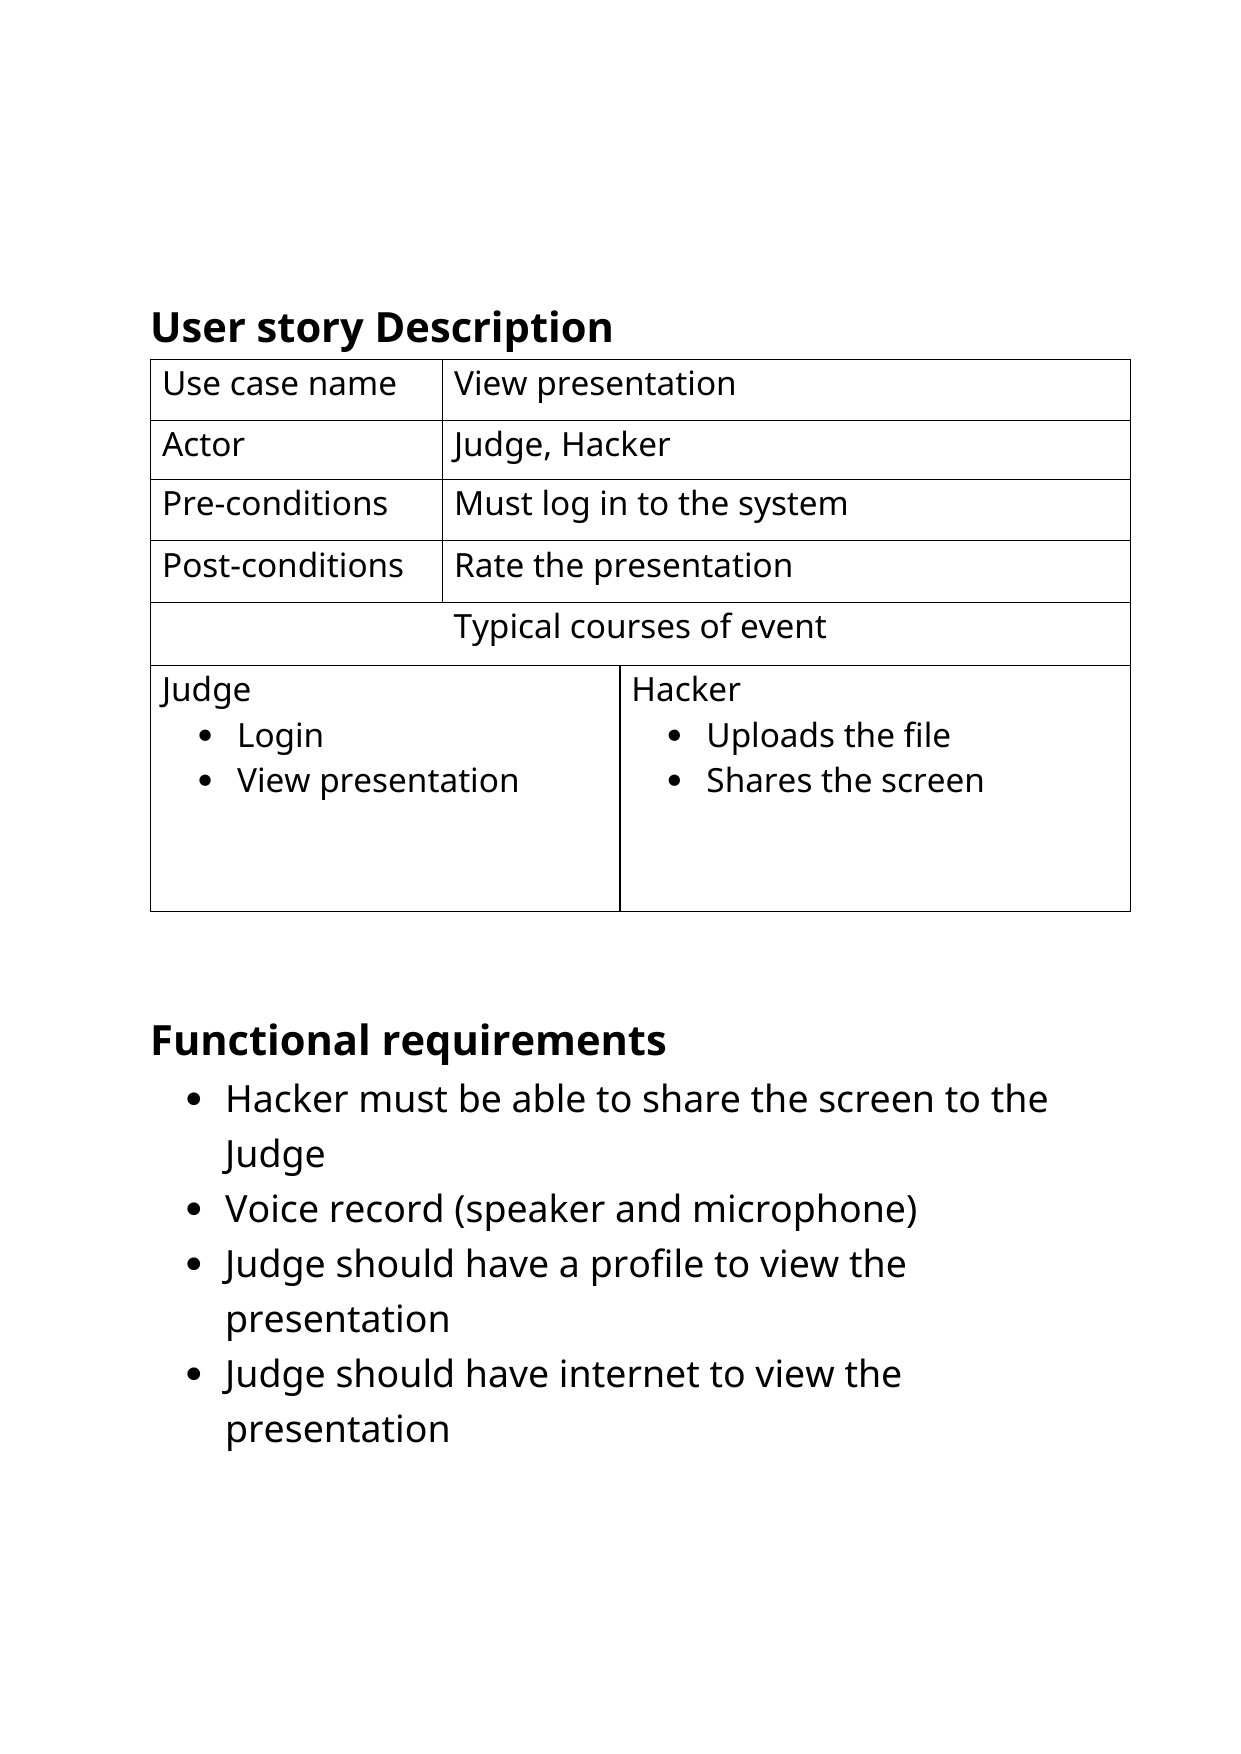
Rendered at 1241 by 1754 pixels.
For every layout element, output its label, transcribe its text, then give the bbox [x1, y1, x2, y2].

table_cell Actor [151, 421, 442, 479]
list Judge should have a profile to view the presentation [187, 1237, 1090, 1343]
table_header Use case name [151, 360, 442, 420]
table_cell Rate the presentation [443, 541, 1130, 602]
table_header View presentation [443, 360, 1130, 420]
table_cell Typical courses of event [151, 603, 1130, 665]
table_cell Hacker Uploads the file Shares the screen [621, 666, 1130, 911]
table_cell Must log in to the system [443, 480, 1130, 540]
table_cell Judge, Hacker [443, 421, 1130, 479]
subtitle Functional requirements [150, 1011, 1090, 1067]
subtitle User story Description [150, 297, 1090, 354]
list Judge should have internet to view the presentation [187, 1347, 1090, 1453]
list Hacker must be able to share the screen to the Judge [187, 1072, 1090, 1178]
table_cell Judge Login View presentation [151, 666, 619, 911]
table_cell Pre-conditions [151, 480, 442, 540]
list Voice record (speaker and microphone) [187, 1182, 1090, 1233]
table_cell Post-conditions [151, 541, 442, 602]
